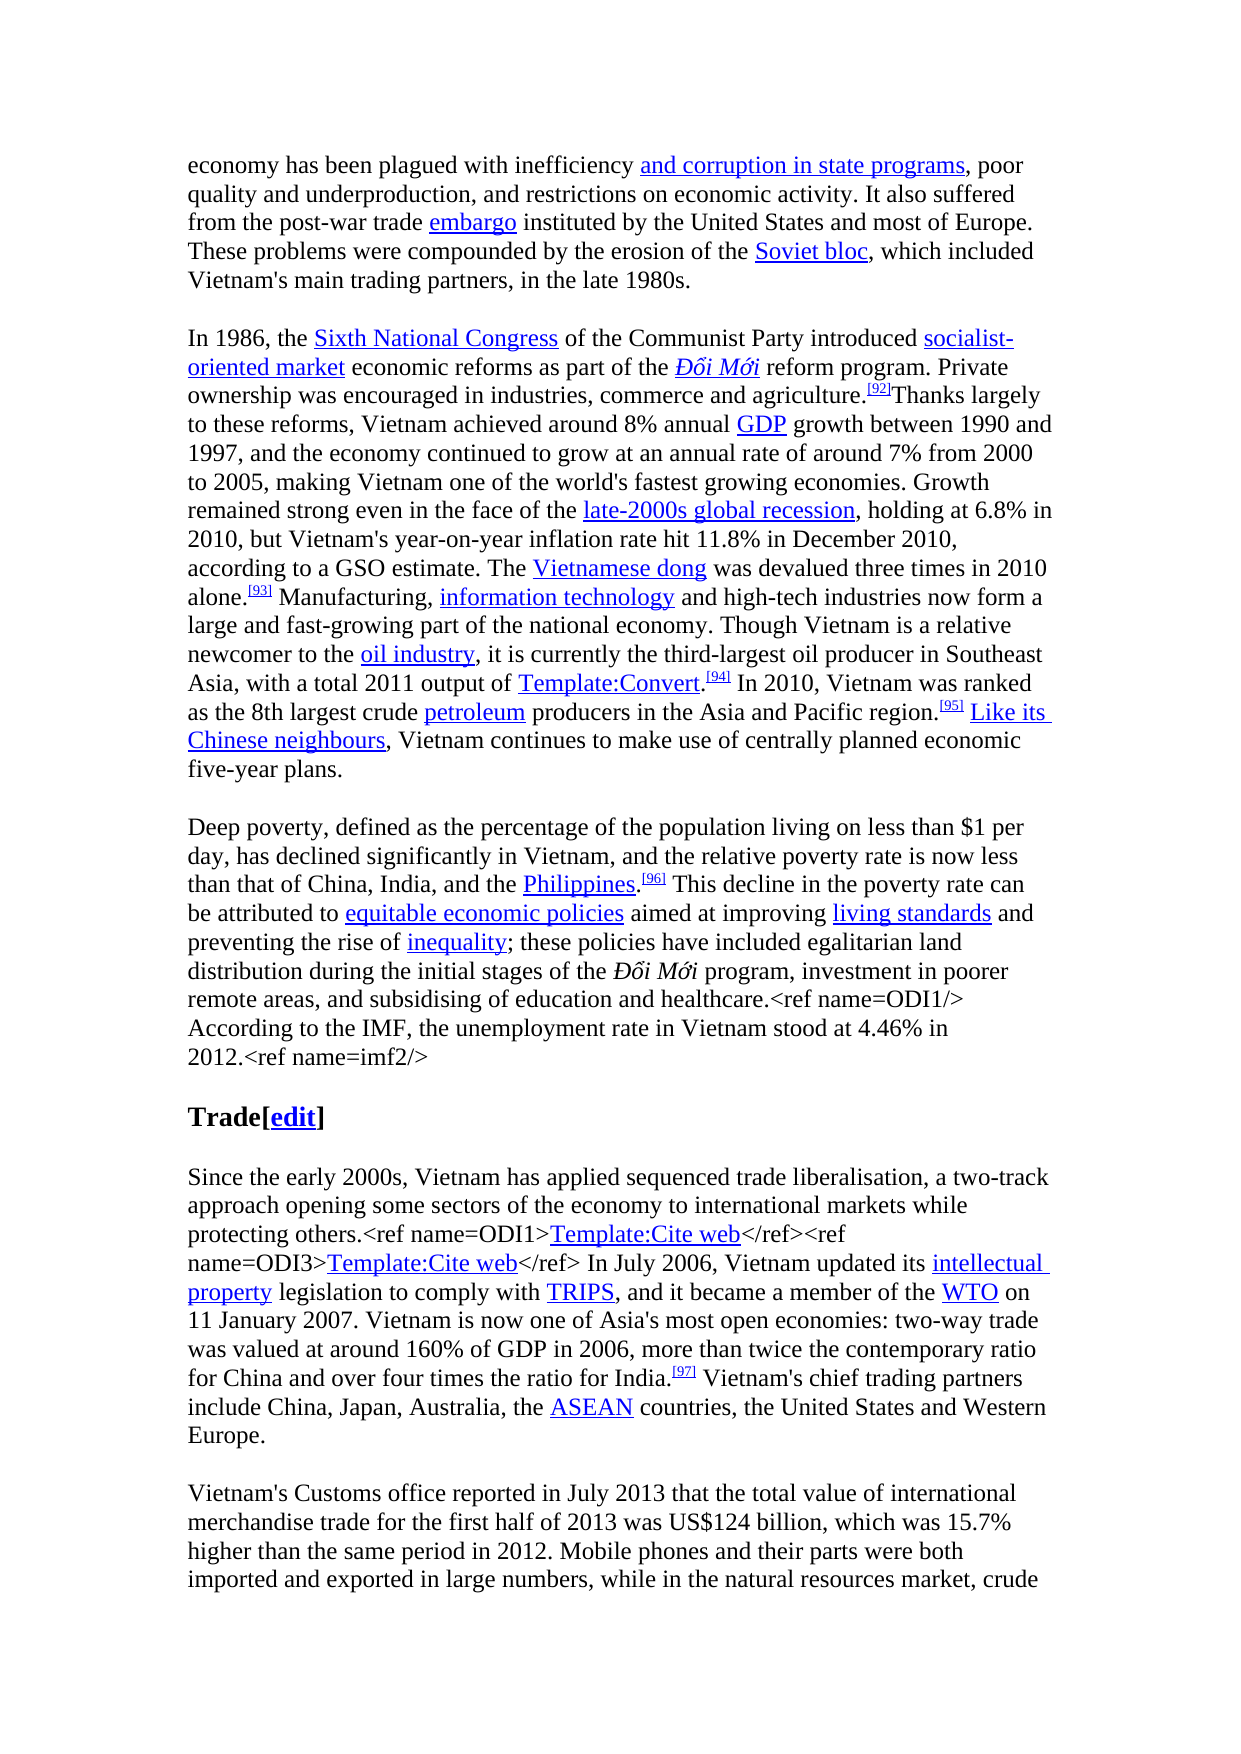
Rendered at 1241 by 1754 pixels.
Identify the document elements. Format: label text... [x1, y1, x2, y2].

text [187, 150, 1053, 294]
text In 1986, the Sixth National Congress of the Communist Party introduced socialist-oriented market economic reforms as part of the Đổi Mới reform program. Private ownership was encouraged in industries, commerce and agriculture.[92]Thanks largely to these reforms, Vietnam achieved around 8% annual GDP growth between 1990 and 1997, and the economy continued to grow at an annual rate of around 7% from 2000 to 2005, making Vietnam one of the world's fastest growing economies. Growth remained strong even in the face of the late-2000s global recession, holding at 6.8% in 2010, but Vietnam's year-on-year inflation rate hit 11.8% in December 2010, according to a GSO estimate. The Vietnamese dong was devalued three times in 2010 alone.[93] Manufacturing, information technology and high-tech industries now form a large and fast-growing part of the national economy. Though Vietnam is a relative newcomer to the oil industry, it is currently the third-largest oil producer in Southeast Asia, with a total 2011 output of Template:Convert.[94] In 2010, Vietnam was ranked as the 8th largest crude petroleum producers in the Asia and Pacific region.[95] Like its Chinese neighbours, Vietnam continues to make use of centrally planned economic five-year plans. [187, 323, 1053, 783]
text Deep poverty, defined as the percentage of the population living on less than $1 per day, has declined significantly in Vietnam, and the relative poverty rate is now less than that of China, India, and the Philippines.[96] This decline in the poverty rate can be attributed to equitable economic policies aimed at improving living standards and preventing the rise of inequality; these policies have included egalitarian land distribution during the initial stages of the Đổi Mới program, investment in poorer remote areas, and subsidising of education and healthcare.<ref name=ODI1/> According to the IMF, the unemployment rate in Vietnam stood at 4.46% in 2012.<ref name=imf2/> [187, 812, 1053, 1071]
text Since the early 2000s, Vietnam has applied sequenced trade liberalisation, a two-track approach opening some sectors of the economy to international markets while protecting others.<ref name=ODI1>Template:Cite web</ref><ref name=ODI3>Template:Cite web</ref> In July 2006, Vietnam updated its intellectual property legislation to comply with TRIPS, and it became a member of the WTO on 11 January 2007. Vietnam is now one of Asia's most open economies: two-way trade was valued at around 160% of GDP in 2006, more than twice the contemporary ratio for China and over four times the ratio for India.[97] Vietnam's chief trading partners include China, Japan, Australia, the ASEAN countries, the United States and Western Europe. [187, 1162, 1053, 1449]
subtitle Trade[edit] [187, 1100, 1053, 1132]
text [187, 1478, 1053, 1593]
